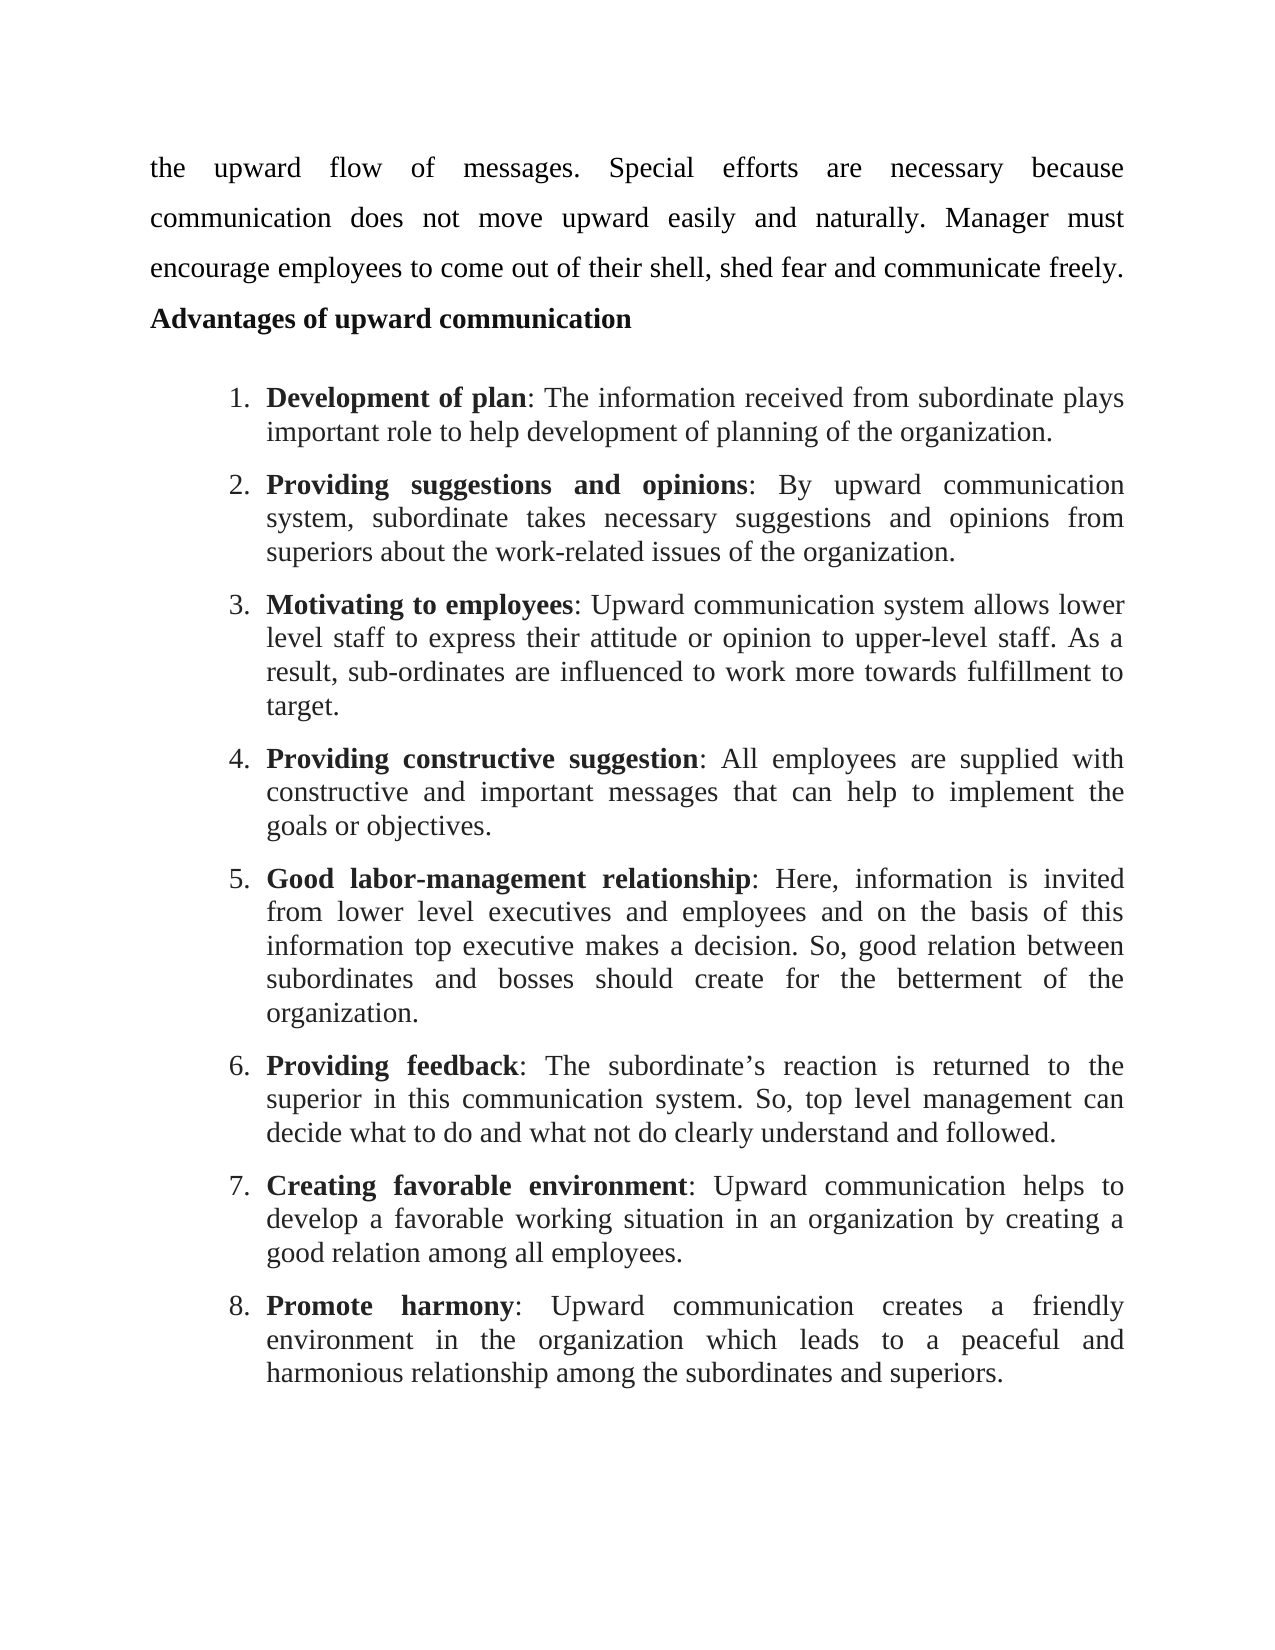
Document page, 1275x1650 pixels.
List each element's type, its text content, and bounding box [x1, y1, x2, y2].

list Providing constructive suggestion: All employees are supplied with constructive and important messages that can help to implement the goals or objectives. [228, 741, 1125, 841]
list Good labor-management relationship: Here, information is invited from lower level executives and employees and on the basis of this information top executive makes a decision. So, good relation between subordinates and bosses should create for the betterment of the organization. [228, 861, 1125, 1028]
list Creating favorable environment: Upward communication helps to develop a favorable working situation in an organization by creating a good relation among all employees. [228, 1168, 1125, 1269]
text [150, 150, 1125, 334]
list Motivating to employees: Upward communication system allows lower level staff to express their attitude or opinion to upper-level staff. As a result, sub-ordinates are influenced to work more towards fulfillment to target. [228, 587, 1125, 721]
list Promote harmony: Upward communication creates a friendly environment in the organization which leads to a peaceful and harmonious relationship among the subordinates and superiors. [228, 1288, 1125, 1389]
list Providing suggestions and opinions: By upward communication system, subordinate takes necessary suggestions and opinions from superiors about the work-related issues of the organization. [228, 467, 1125, 568]
list Providing feedback: The subordinate’s reaction is returned to the superior in this communication system. So, top level management can decide what to do and what not do clearly understand and followed. [228, 1048, 1125, 1149]
list Development of plan: The information received from subordinate plays important role to help development of planning of the organization. [228, 380, 1125, 447]
